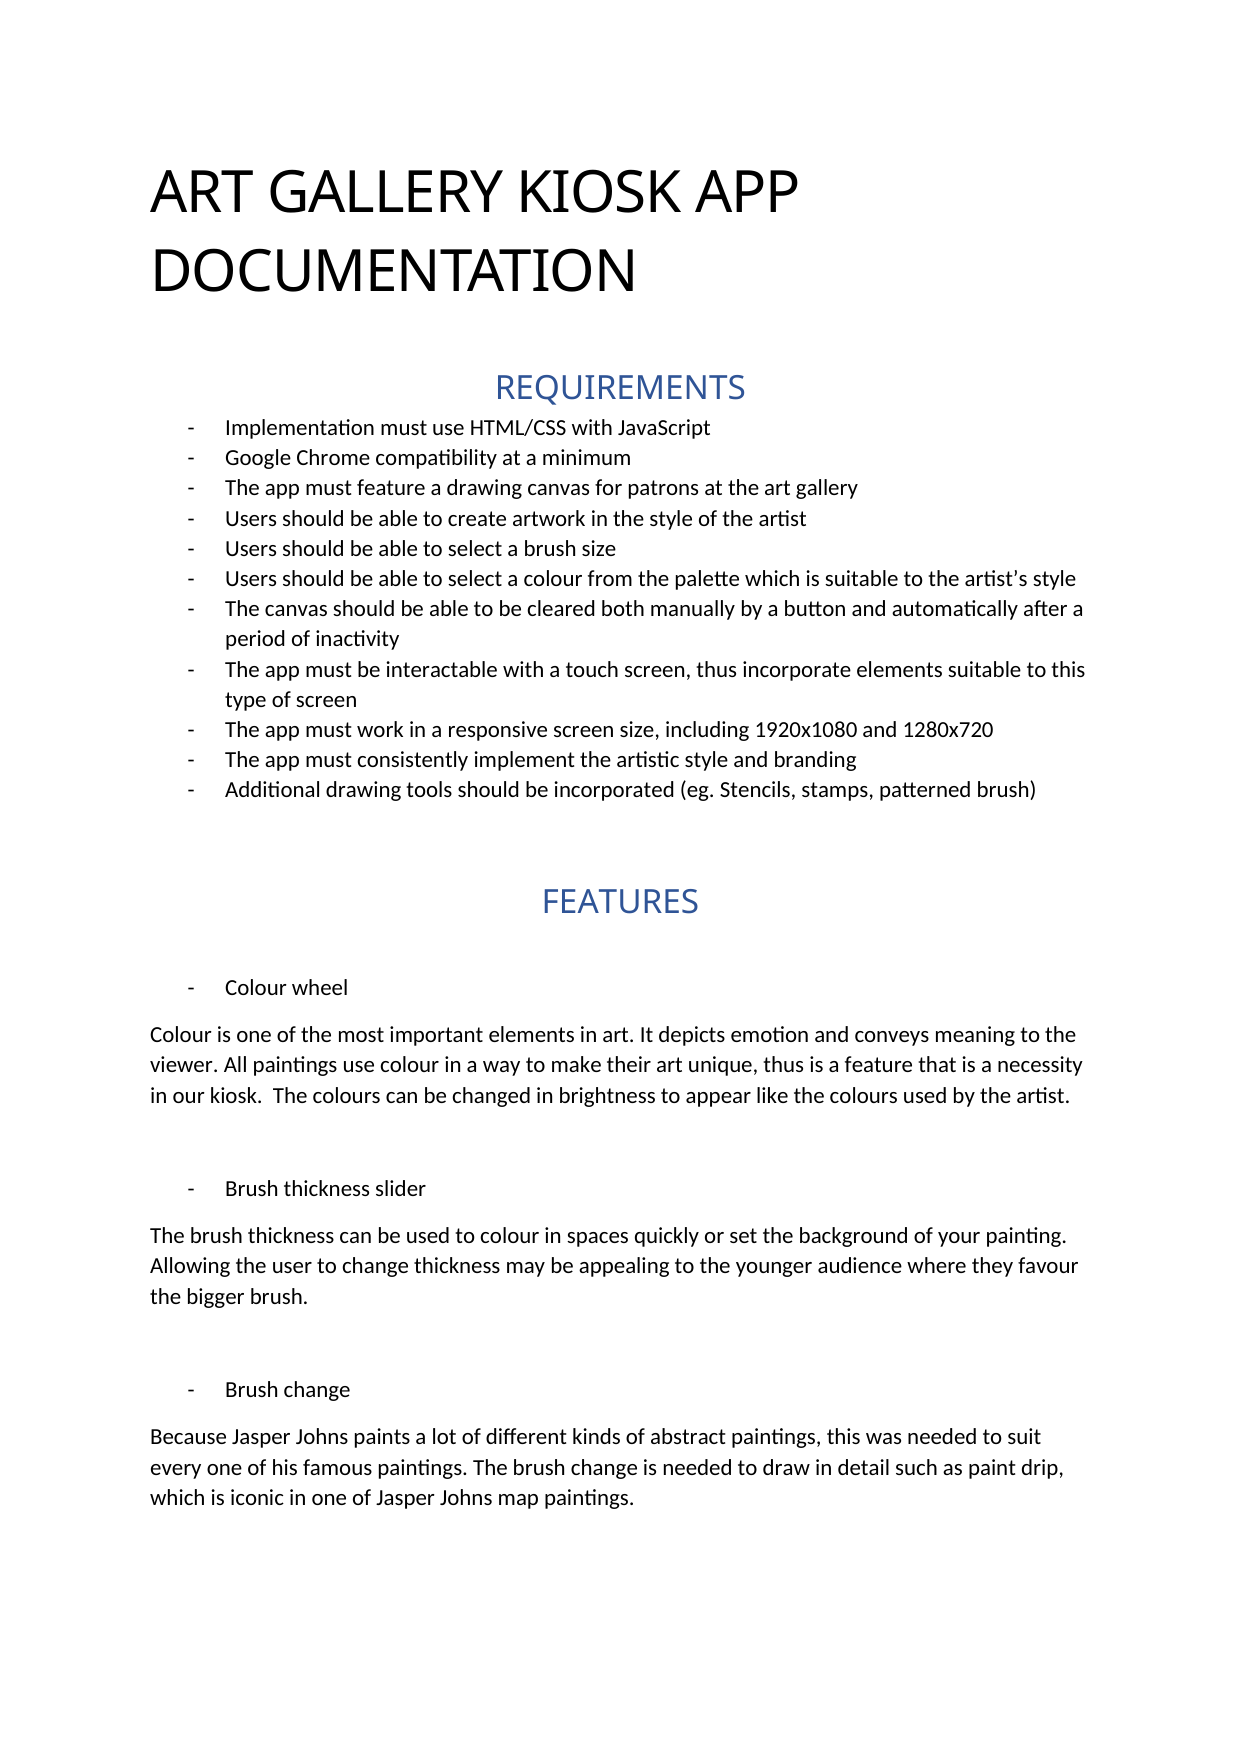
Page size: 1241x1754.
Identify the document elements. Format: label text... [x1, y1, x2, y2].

text Colour is one of the most important elements in art. It depicts emotion and conveys meaning to the viewer. All paintings use colour in a way to make their art unique, thus is a feature that is a necessity in our kiosk. The colours can be changed in brightness to appear like the colours used by the artist. [150, 1020, 1090, 1109]
list Users should be able to create artwork in the style of the artist [187, 504, 1090, 532]
list Colour wheel [187, 973, 1090, 1002]
list Implementation must use HTML/CSS with JavaScript [187, 413, 1090, 441]
list Additional drawing tools should be incorporated (eg. Stencils, stamps, patterned brush) [187, 776, 1090, 804]
list The canvas should be able to be cleared both manually by a button and automatically after a period of inactivity [187, 594, 1090, 653]
list Users should be able to select a colour from the palette which is suitable to the artist’s style [187, 564, 1090, 592]
list The app must consistently implement the artistic style and branding [187, 745, 1090, 773]
list Brush change [187, 1376, 1090, 1404]
text The brush thickness can be used to colour in spaces quickly or set the background of your painting. Allowing the user to change thickness may be appealing to the younger audience where they favour the bigger brush. [150, 1221, 1090, 1310]
list Brush thickness slider [187, 1174, 1090, 1203]
list The app must feature a drawing canvas for patrons at the art gallery [187, 473, 1090, 502]
title Art gallery kiosk app documentation [150, 150, 1090, 309]
list The app must be interactable with a touch screen, thus incorporate elements suitable to this type of screen [187, 655, 1090, 713]
list The app must work in a responsive screen size, including 1920x1080 and 1280x720 [187, 715, 1090, 743]
subtitle Features [150, 878, 1090, 923]
text Because Jasper Johns paints a lot of different kinds of abstract paintings, this was needed to suit every one of his famous paintings. The brush change is needed to draw in detail such as paint drip, which is iconic in one of Jasper Johns map paintings. [150, 1422, 1090, 1511]
subtitle Requirements [150, 364, 1090, 409]
list Users should be able to select a brush size [187, 534, 1090, 562]
list Google Chrome compatibility at a minimum [187, 443, 1090, 471]
